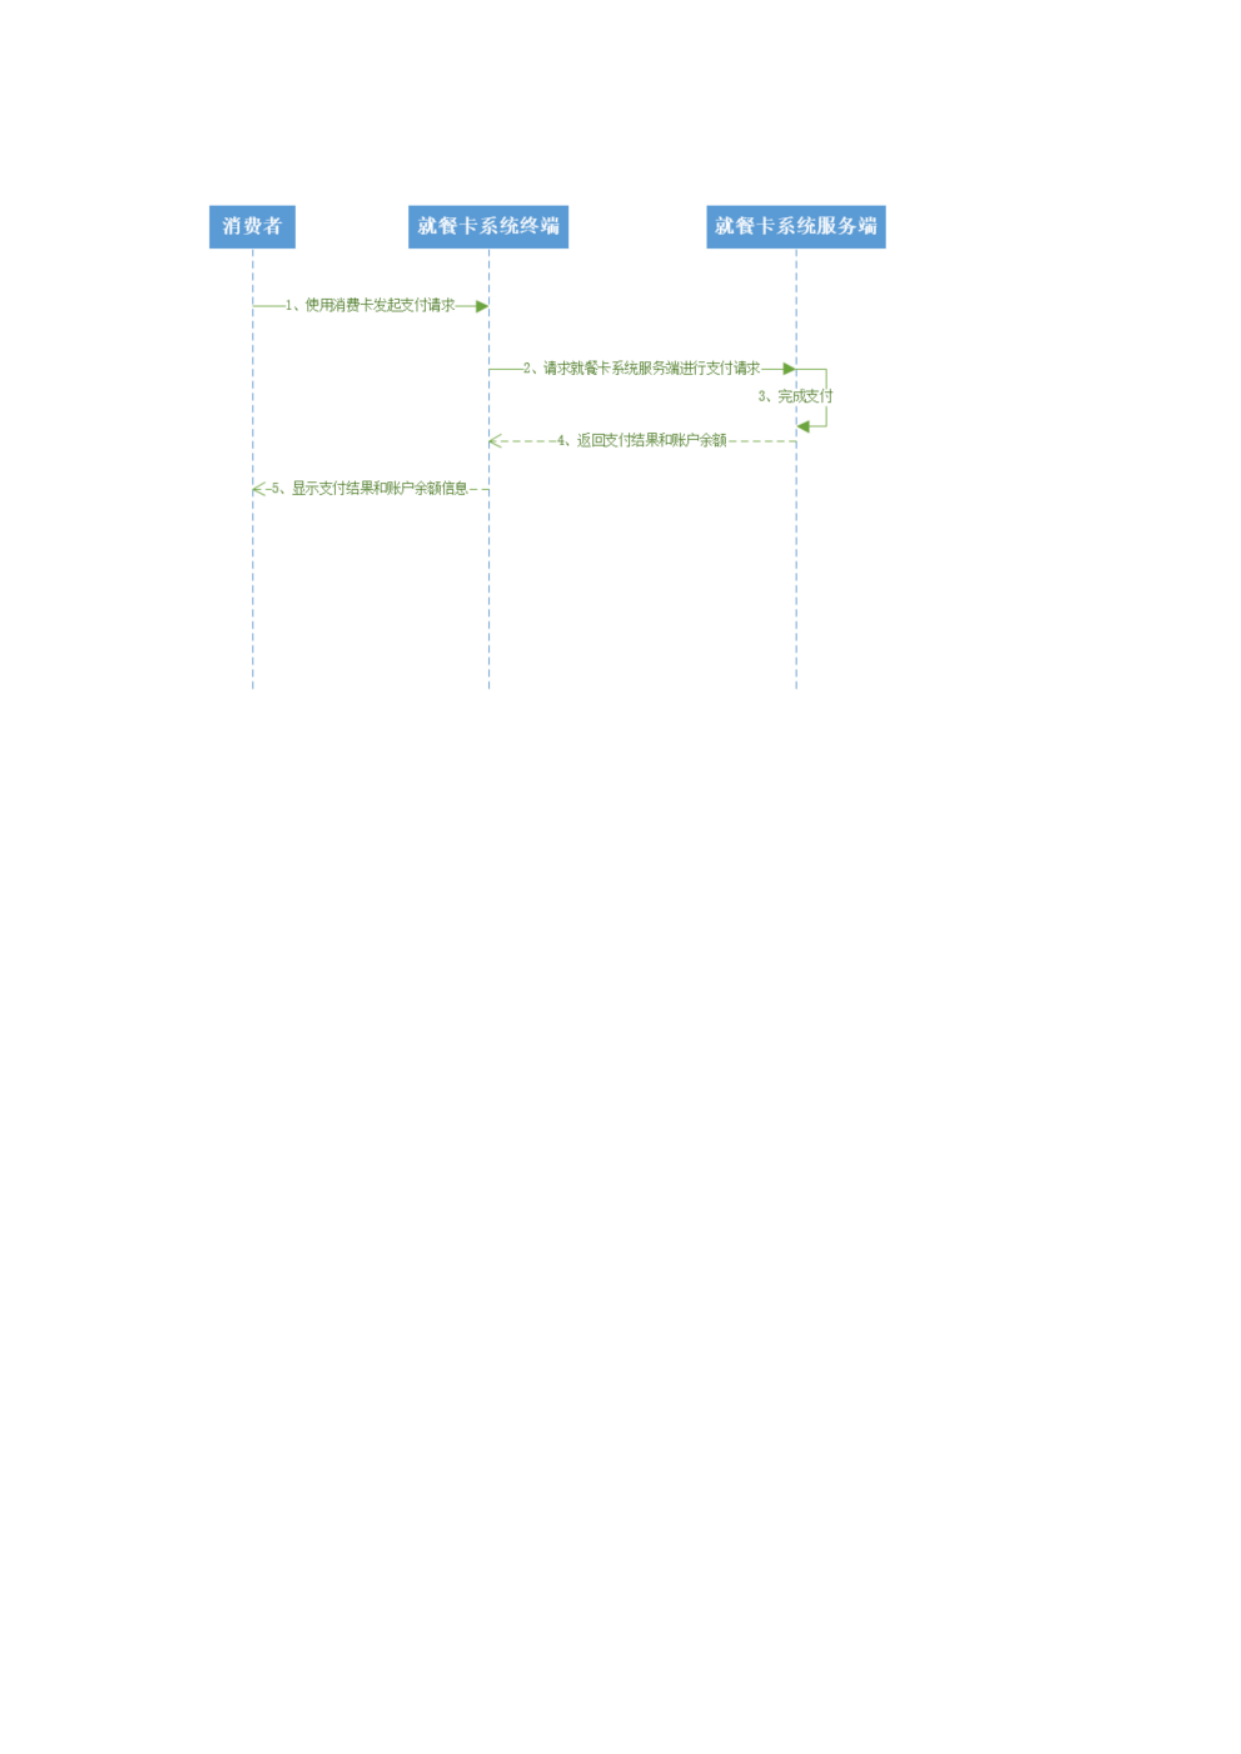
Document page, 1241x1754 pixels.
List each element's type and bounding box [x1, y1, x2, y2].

picture [187, 162, 1019, 772]
